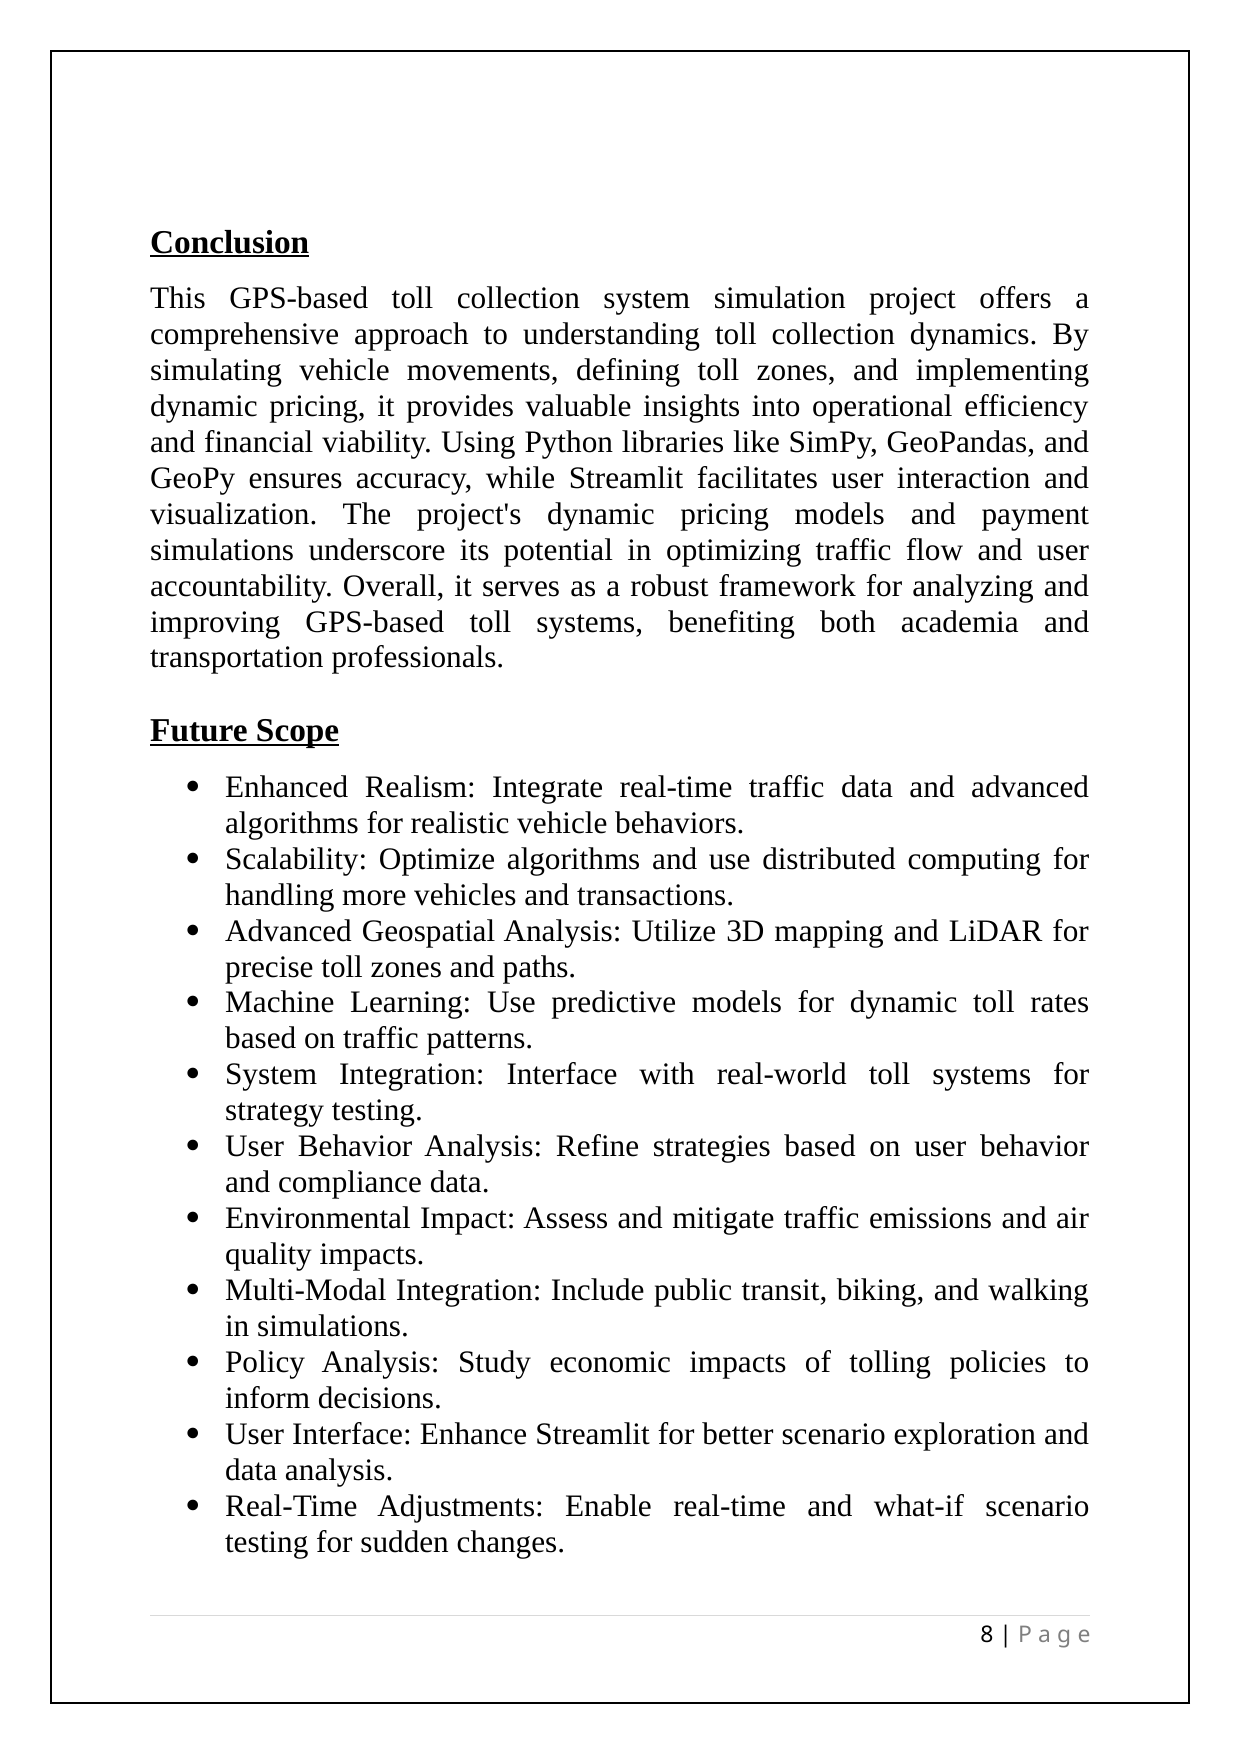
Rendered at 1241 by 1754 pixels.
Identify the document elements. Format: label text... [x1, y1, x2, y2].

list Policy Analysis: Study economic impacts of tolling policies to inform decisions. [187, 1343, 1090, 1415]
text Conclusion [150, 222, 1090, 260]
list Scalability: Optimize algorithms and use distributed computing for handling more vehicles and transactions. [187, 840, 1090, 912]
list Machine Learning: Use predictive models for dynamic toll rates based on traffic patterns. [187, 984, 1090, 1056]
list Environmental Impact: Assess and mitigate traffic emissions and air quality impacts. [187, 1199, 1090, 1271]
text Future Scope [150, 711, 1090, 749]
list Multi-Modal Integration: Include public transit, biking, and walking in simulations. [187, 1271, 1090, 1343]
list System Integration: Interface with real-world toll systems for strategy testing. [187, 1056, 1090, 1127]
text This GPS-based toll collection system simulation project offers a comprehensive approach to understanding toll collection dynamics. By simulating vehicle movements, defining toll zones, and implementing dynamic pricing, it provides valuable insights into operational efficiency and financial viability. Using Python libraries like SimPy, GeoPandas, and GeoPy ensures accuracy, while Streamlit facilitates user interaction and visualization. The project's dynamic pricing models and payment simulations underscore its potential in optimizing traffic flow and user accountability. Overall, it serves as a robust framework for analyzing and improving GPS-based toll systems, benefiting both academia and transportation professionals. [150, 279, 1090, 675]
list User Behavior Analysis: Refine strategies based on user behavior and compliance data. [187, 1127, 1090, 1199]
list Real-Time Adjustments: Enable real-time and what-if scenario testing for sudden changes. [187, 1487, 1090, 1559]
list User Interface: Enhance Streamlit for better scenario exploration and data analysis. [187, 1415, 1090, 1487]
list Enhanced Realism: Integrate real-time traffic data and advanced algorithms for realistic vehicle behaviors. [187, 768, 1090, 840]
list Advanced Geospatial Analysis: Utilize 3D mapping and LiDAR for precise toll zones and paths. [187, 912, 1090, 984]
